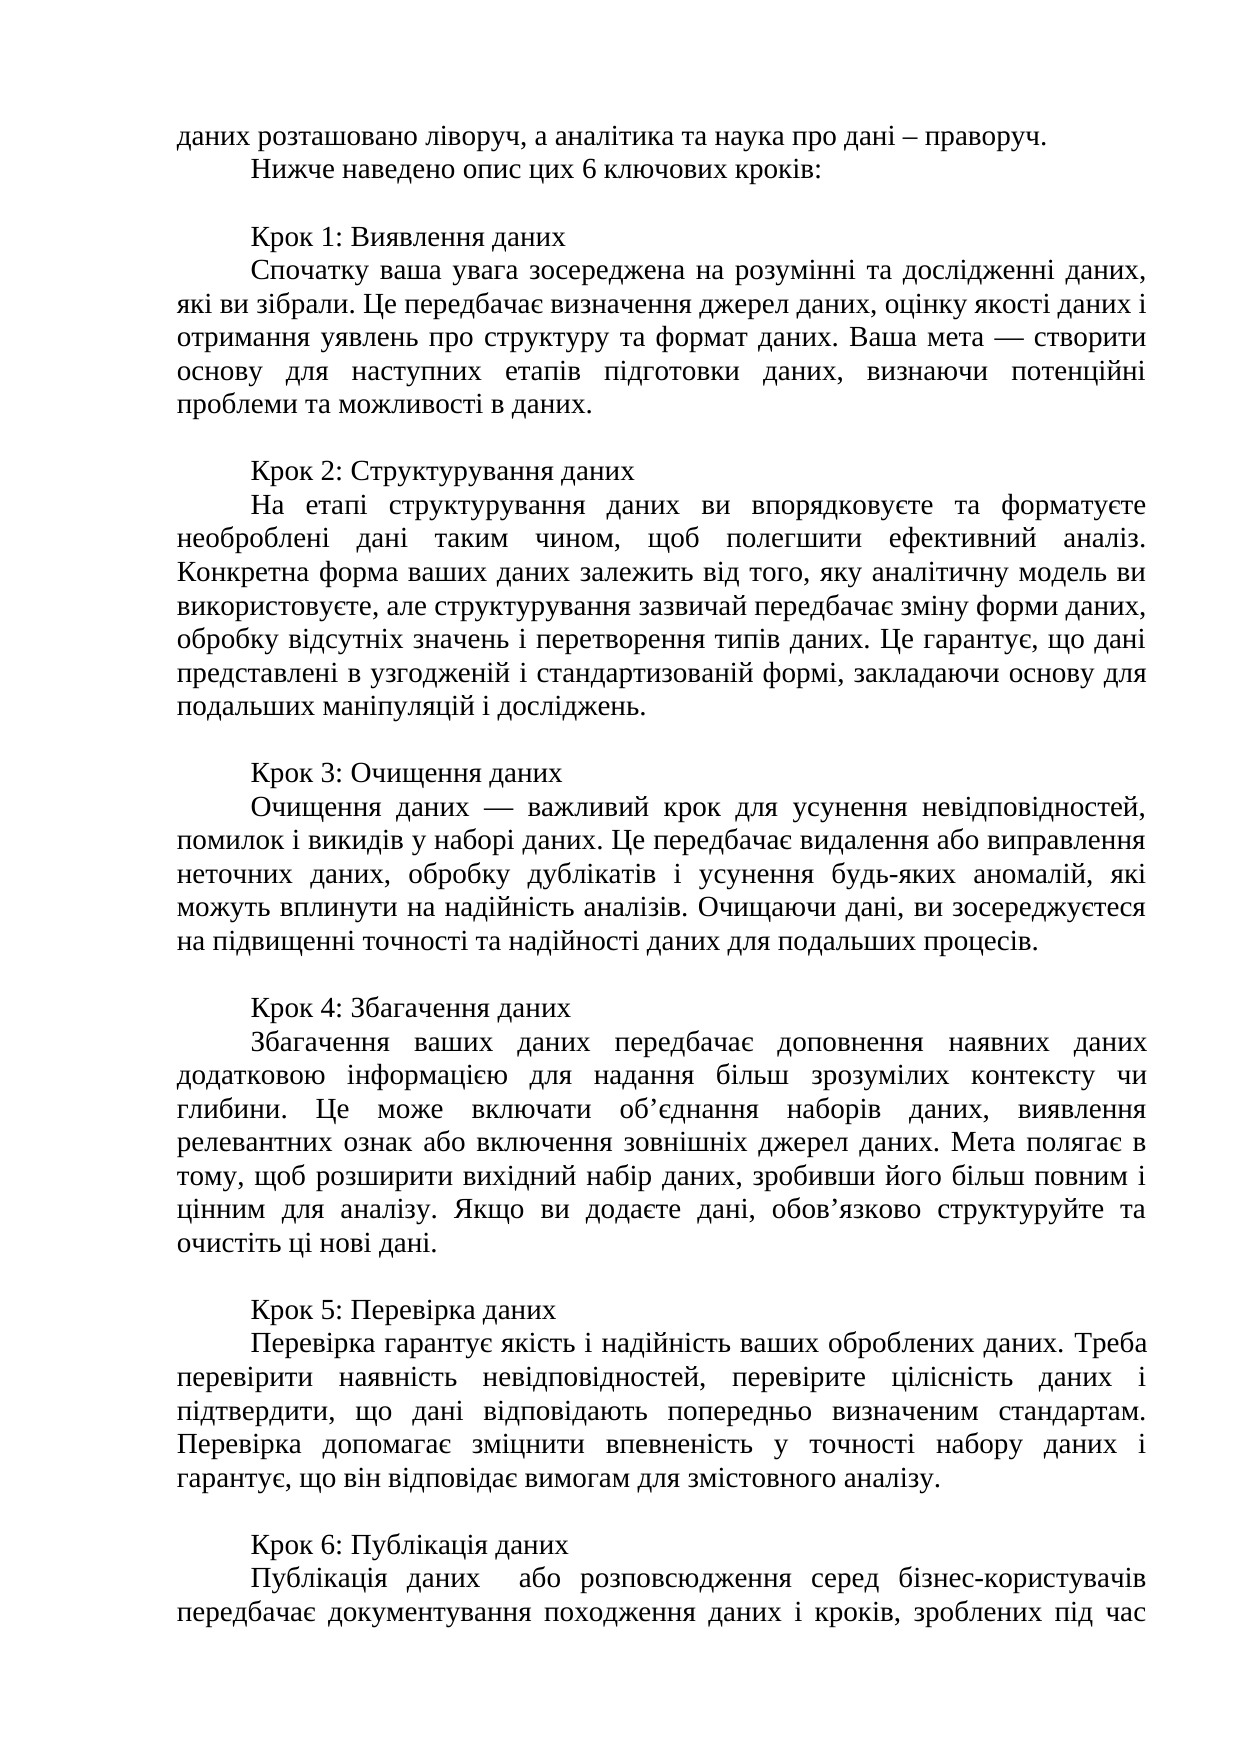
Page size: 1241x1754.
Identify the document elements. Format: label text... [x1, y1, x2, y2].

text Крок 6: Публікація даних [177, 1527, 1147, 1560]
text Збагачення ваших даних передбачає доповнення наявних даних додатковою інформацією для надання більш зрозумілих контексту чи глибини. Це може включати об’єднання наборів даних, виявлення релевантних ознак або включення зовнішніх джерел даних. Мета полягає в тому, щоб розширити вихідний набір даних, зробивши його більш повним і цінним для аналізу. Якщо ви додаєте дані, обов’язково структуруйте та очистіть ці нові дані. [177, 1024, 1147, 1258]
text Нижче наведено опис цих 6 ключових кроків: [177, 152, 1147, 185]
text На етапі структурування даних ви впорядковуєте та форматуєте необроблені дані таким чином, щоб полегшити ефективний аналіз. Конкретна форма ваших даних залежить від того, яку аналітичну модель ви використовуєте, але структурування зазвичай передбачає зміну форми даних, обробку відсутніх значень і перетворення типів даних. Це гарантує, що дані представлені в узгодженій і стандартизованій формі, закладаючи основу для подальших маніпуляцій і досліджень. [177, 487, 1147, 722]
text Крок 3: Очищення даних [177, 755, 1147, 789]
text Крок 4: Збагачення даних [177, 990, 1147, 1024]
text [177, 118, 1147, 152]
text Крок 1: Виявлення даних [177, 219, 1147, 252]
text Перевірка гарантує якість і надійність ваших оброблених даних. Треба перевірити наявність невідповідностей, перевірите цілісність даних і підтвердити, що дані відповідають попередньо визначеним стандартам. Перевірка допомагає зміцнити впевненість у точності набору даних і гарантує, що він відповідає вимогам для змістовного аналізу. [177, 1326, 1147, 1493]
text Крок 2: Структурування даних [177, 453, 1147, 487]
text Крок 5: Перевірка даних [177, 1292, 1147, 1326]
text Спочатку ваша увага зосереджена на розумінні та дослідженні даних, які ви зібрали. Це передбачає визначення джерел даних, оцінку якості даних і отримання уявлень про структуру та формат даних. Ваша мета — створити основу для наступних етапів підготовки даних, визнаючи потенційні проблеми та можливості в даних. [177, 252, 1147, 420]
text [177, 1560, 1147, 1627]
text Очищення даних — важливий крок для усунення невідповідностей, помилок і викидів у наборі даних. Це передбачає видалення або виправлення неточних даних, обробку дублікатів і усунення будь-яких аномалій, які можуть вплинути на надійність аналізів. Очищаючи дані, ви зосереджуєтеся на підвищенні точності та надійності даних для подальших процесів. [177, 789, 1147, 957]
